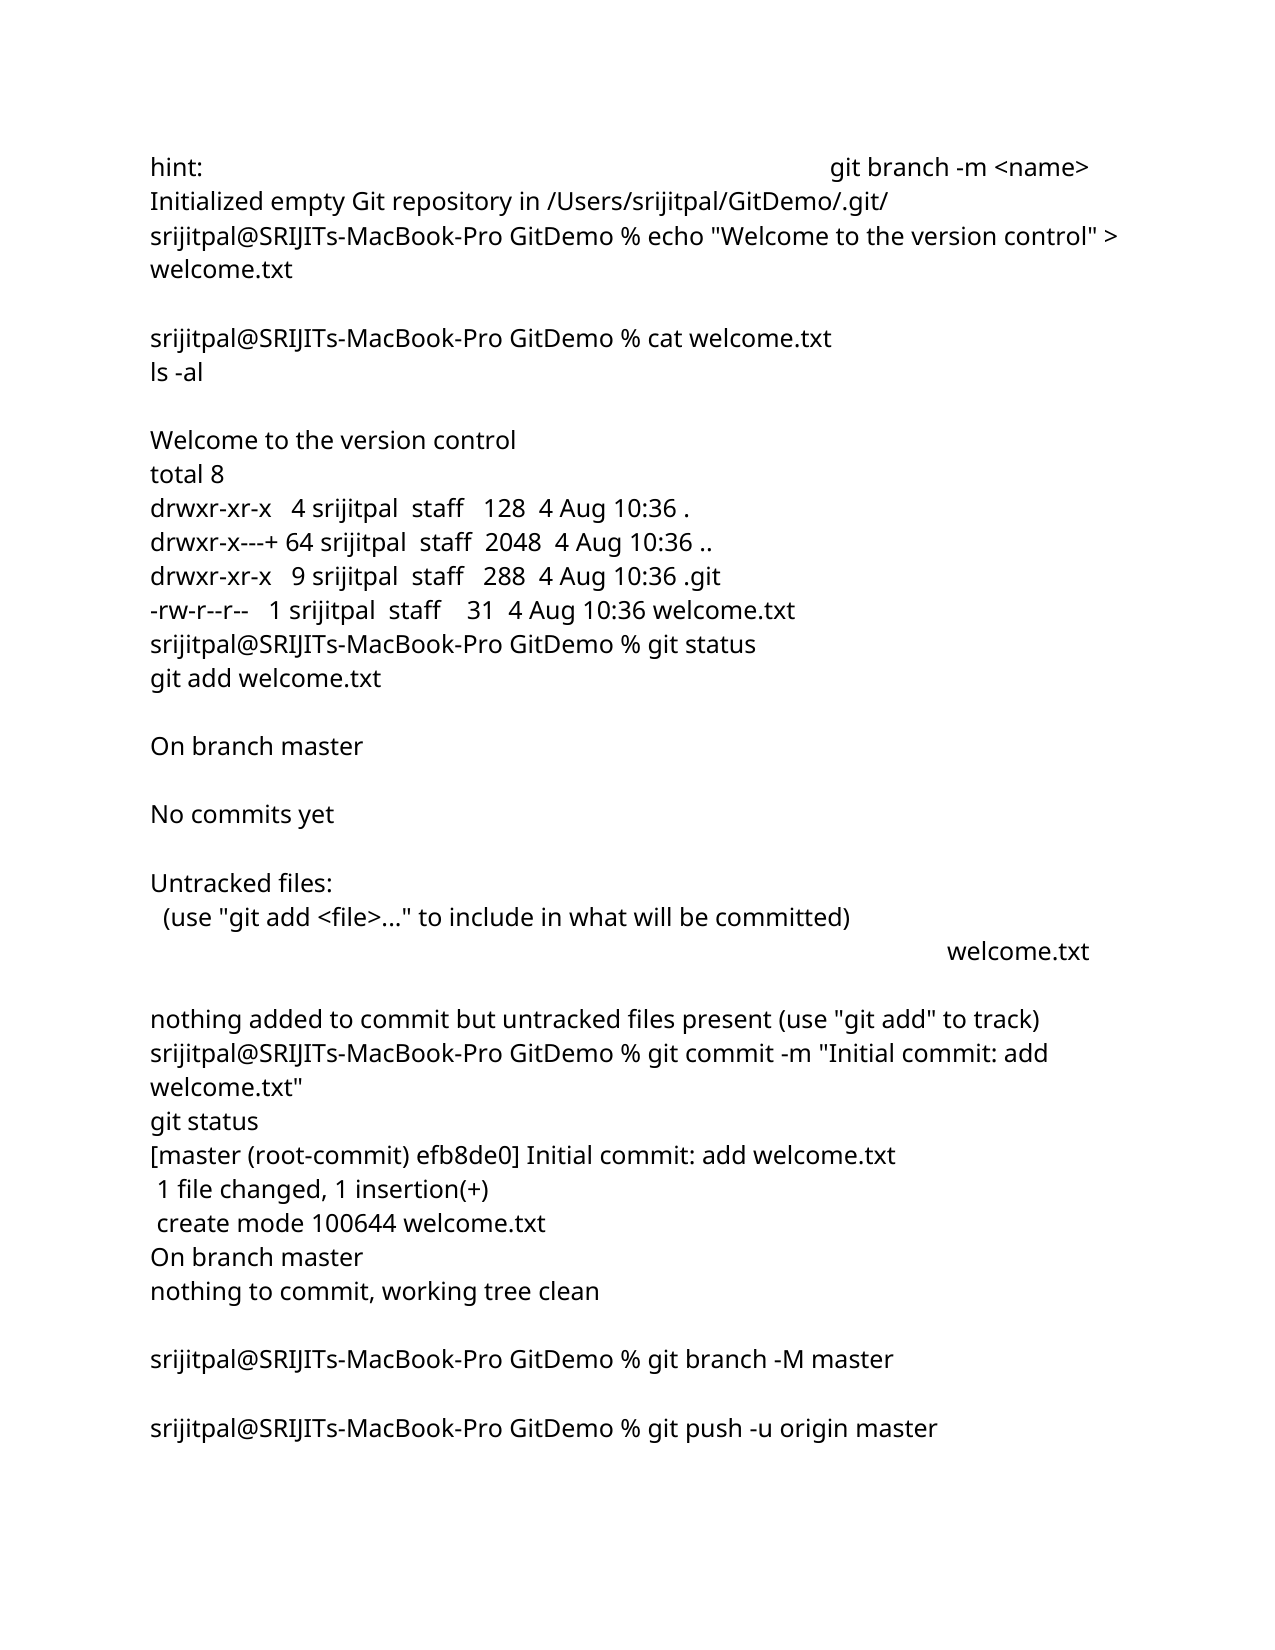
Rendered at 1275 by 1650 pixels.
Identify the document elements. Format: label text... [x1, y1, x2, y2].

text srijitpal@SRIJITs-MacBook-Pro GitDemo % git commit -m "Initial commit: add welcome.txt" [150, 1036, 1125, 1104]
text On branch master [150, 1240, 1125, 1274]
text 1 file changed, 1 insertion(+) [150, 1172, 1125, 1206]
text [150, 1410, 1125, 1444]
text Initialized empty Git repository in /Users/srijitpal/GitDemo/.git/ [150, 184, 1125, 218]
text srijitpal@SRIJITs-MacBook-Pro GitDemo % git branch -M master [150, 1342, 1125, 1376]
text git status [150, 1104, 1125, 1138]
text create mode 100644 welcome.txt [150, 1206, 1125, 1240]
text hint: git branch -m <name> [150, 150, 1125, 184]
text git add welcome.txt [150, 661, 1125, 695]
text srijitpal@SRIJITs-MacBook-Pro GitDemo % echo "Welcome to the version control" > welcome.txt [150, 218, 1125, 286]
text welcome.txt [150, 933, 1125, 967]
text (use "git add <file>..." to include in what will be committed) [150, 899, 1125, 933]
text No commits yet [150, 797, 1125, 831]
text nothing added to commit but untracked files present (use "git add" to track) [150, 1002, 1125, 1036]
text drwxr-xr-x 9 srijitpal staff 288 4 Aug 10:36 .git [150, 559, 1125, 593]
text On branch master [150, 729, 1125, 763]
text -rw-r--r-- 1 srijitpal staff 31 4 Aug 10:36 welcome.txt [150, 593, 1125, 627]
text Untracked files: [150, 865, 1125, 899]
text total 8 [150, 457, 1125, 491]
text drwxr-xr-x 4 srijitpal staff 128 4 Aug 10:36 . [150, 491, 1125, 525]
text [master (root-commit) efb8de0] Initial commit: add welcome.txt [150, 1138, 1125, 1172]
text srijitpal@SRIJITs-MacBook-Pro GitDemo % cat welcome.txt [150, 320, 1125, 354]
text drwxr-x---+ 64 srijitpal staff 2048 4 Aug 10:36 .. [150, 525, 1125, 559]
text ls -al [150, 354, 1125, 388]
text nothing to commit, working tree clean [150, 1274, 1125, 1308]
text srijitpal@SRIJITs-MacBook-Pro GitDemo % git status [150, 627, 1125, 661]
text Welcome to the version control [150, 422, 1125, 457]
